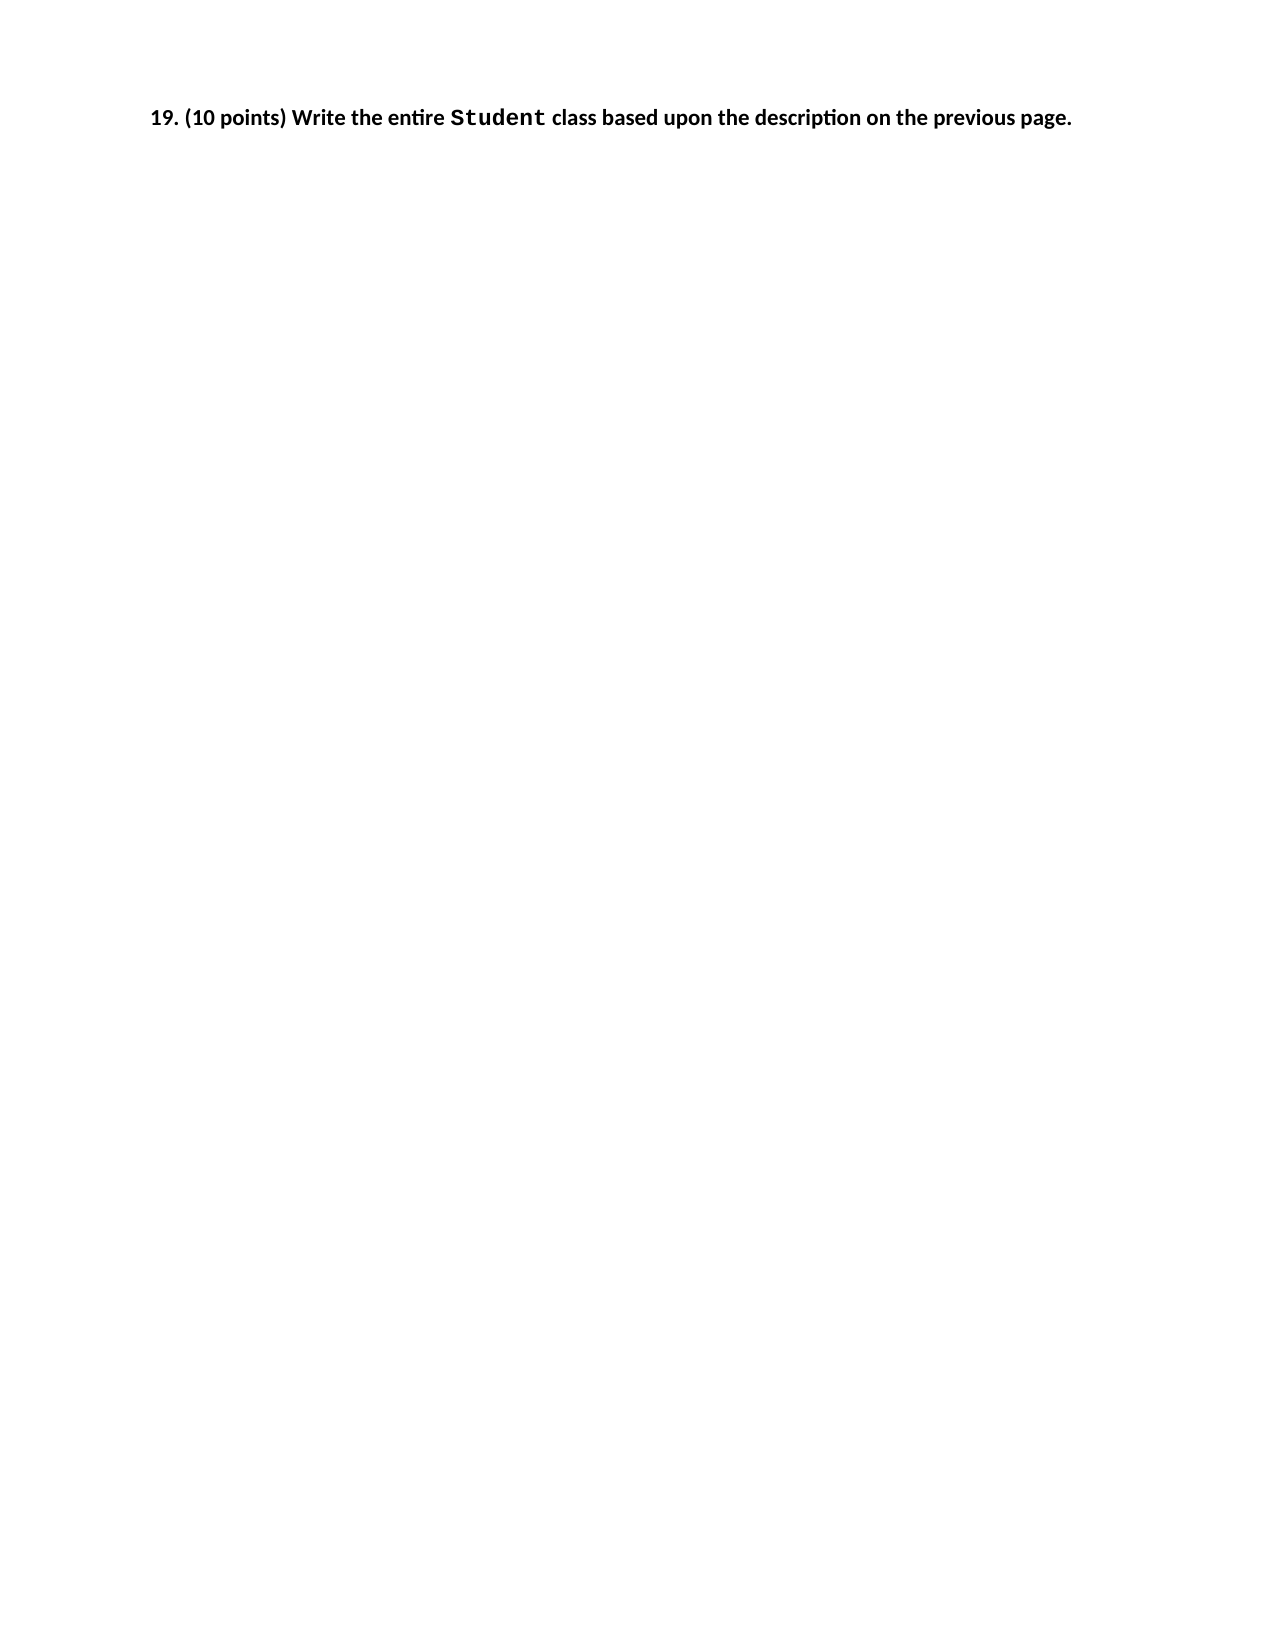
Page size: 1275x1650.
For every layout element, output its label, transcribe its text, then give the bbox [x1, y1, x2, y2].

text 19. (10 points) Write the entire Student class based upon the description on the previous page. [150, 103, 1125, 132]
